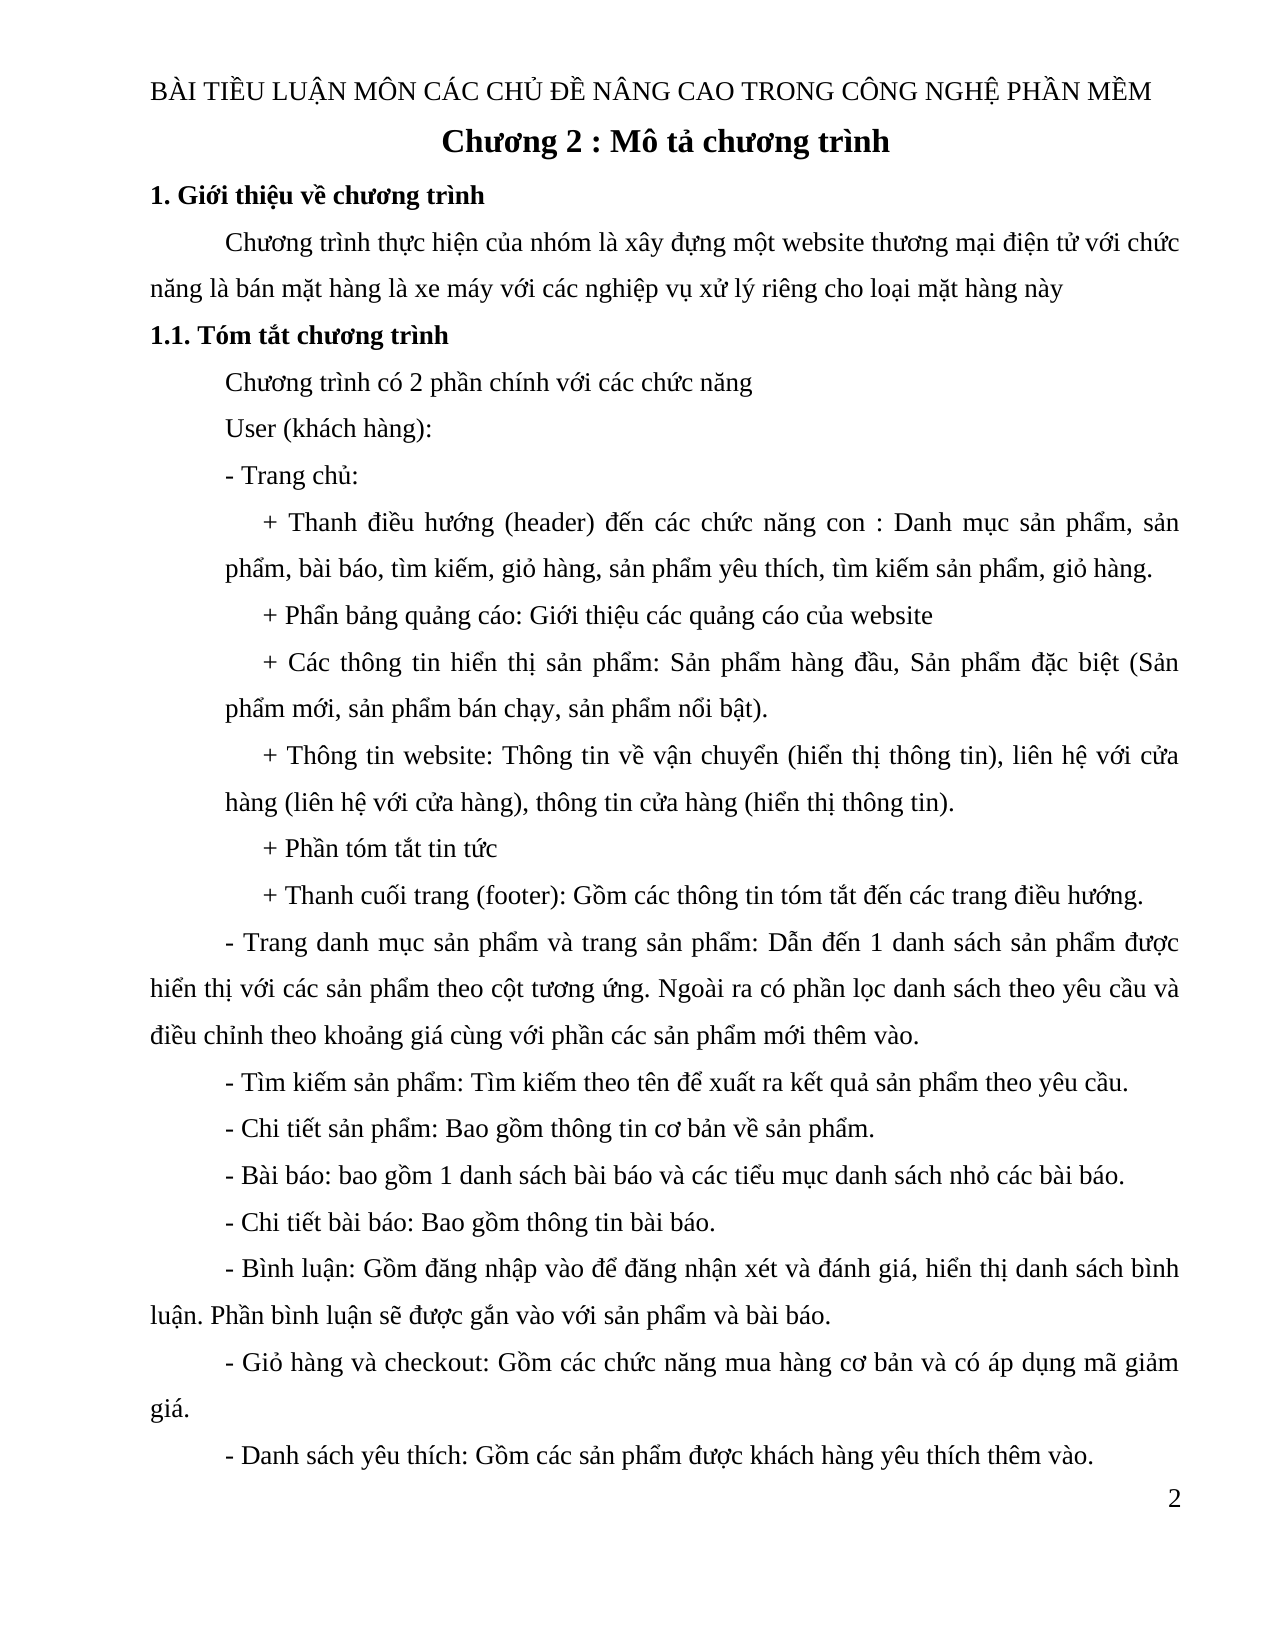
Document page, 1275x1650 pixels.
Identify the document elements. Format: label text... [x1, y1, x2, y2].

text - Bài báo: bao gồm 1 danh sách bài báo và các tiểu mục danh sách nhỏ các bài báo. [150, 1159, 1181, 1190]
subtitle Chương 2 : Mô tả chương trình [150, 122, 1181, 160]
text + Các thông tin hiển thị sản phẩm: Sản phẩm hàng đầu, Sản phẩm đặc biệt (Sản phẩm mới, sản phẩm bán chạy, sản phẩm nổi bật). [225, 646, 1181, 724]
text - Trang chủ: [150, 459, 1181, 490]
text User (khách hàng): [150, 412, 1181, 444]
text - Chi tiết bài báo: Bao gồm thông tin bài báo. [150, 1206, 1181, 1237]
text + Thanh điều hướng (header) đến các chức năng con : Danh mục sản phẩm, sản phẩm, bài báo, tìm kiếm, giỏ hàng, sản phẩm yêu thích, tìm kiếm sản phẩm, giỏ hàng. [225, 506, 1181, 584]
text - Giỏ hàng và checkout: Gồm các chức năng mua hàng cơ bản và có áp dụng mã giảm giá. [150, 1346, 1181, 1424]
text Chương trình thực hiện của nhóm là xây đựng một website thương mại điện tử với chức năng là bán mặt hàng là xe máy với các nghiệp vụ xử lý riêng cho loại mặt hàng này [150, 226, 1181, 304]
text - Tìm kiếm sản phẩm: Tìm kiếm theo tên để xuất ra kết quả sản phẩm theo yêu cầu. [150, 1066, 1181, 1097]
subtitle 1. Giới thiệu về chương trình [150, 179, 1181, 210]
text + Thông tin website: Thông tin về vận chuyển (hiển thị thông tin), liên hệ với cửa hàng (liên hệ với cửa hàng), thông tin cửa hàng (hiển thị thông tin). [225, 739, 1181, 817]
text Chương trình có 2 phần chính với các chức năng [150, 366, 1181, 397]
text - Trang danh mục sản phẩm và trang sản phẩm: Dẫn đến 1 danh sách sản phẩm được hiển thị với các sản phẩm theo cột tương ứng. Ngoài ra có phần lọc danh sách theo yêu cầu và điều chỉnh theo khoảng giá cùng với phần các sản phẩm mới thêm vào. [150, 926, 1181, 1050]
text + Thanh cuối trang (footer): Gồm các thông tin tóm tắt đến các trang điều hướng. [225, 879, 1181, 910]
text - Chi tiết sản phẩm: Bao gồm thông tin cơ bản về sản phẩm. [150, 1112, 1181, 1144]
subtitle 1.1. Tóm tắt chương trình [150, 319, 1181, 350]
text + Phần tóm tắt tin tức [225, 832, 1181, 864]
text - Danh sách yêu thích: Gồm các sản phẩm được khách hàng yêu thích thêm vào. [150, 1439, 1181, 1470]
text - Bình luận: Gồm đăng nhập vào để đăng nhận xét và đánh giá, hiển thị danh sách bình luận. Phần bình luận sẽ được gắn vào với sản phẩm và bài báo. [150, 1252, 1181, 1330]
text + Phẩn bảng quảng cáo: Giới thiệu các quảng cáo của website [225, 599, 1181, 630]
